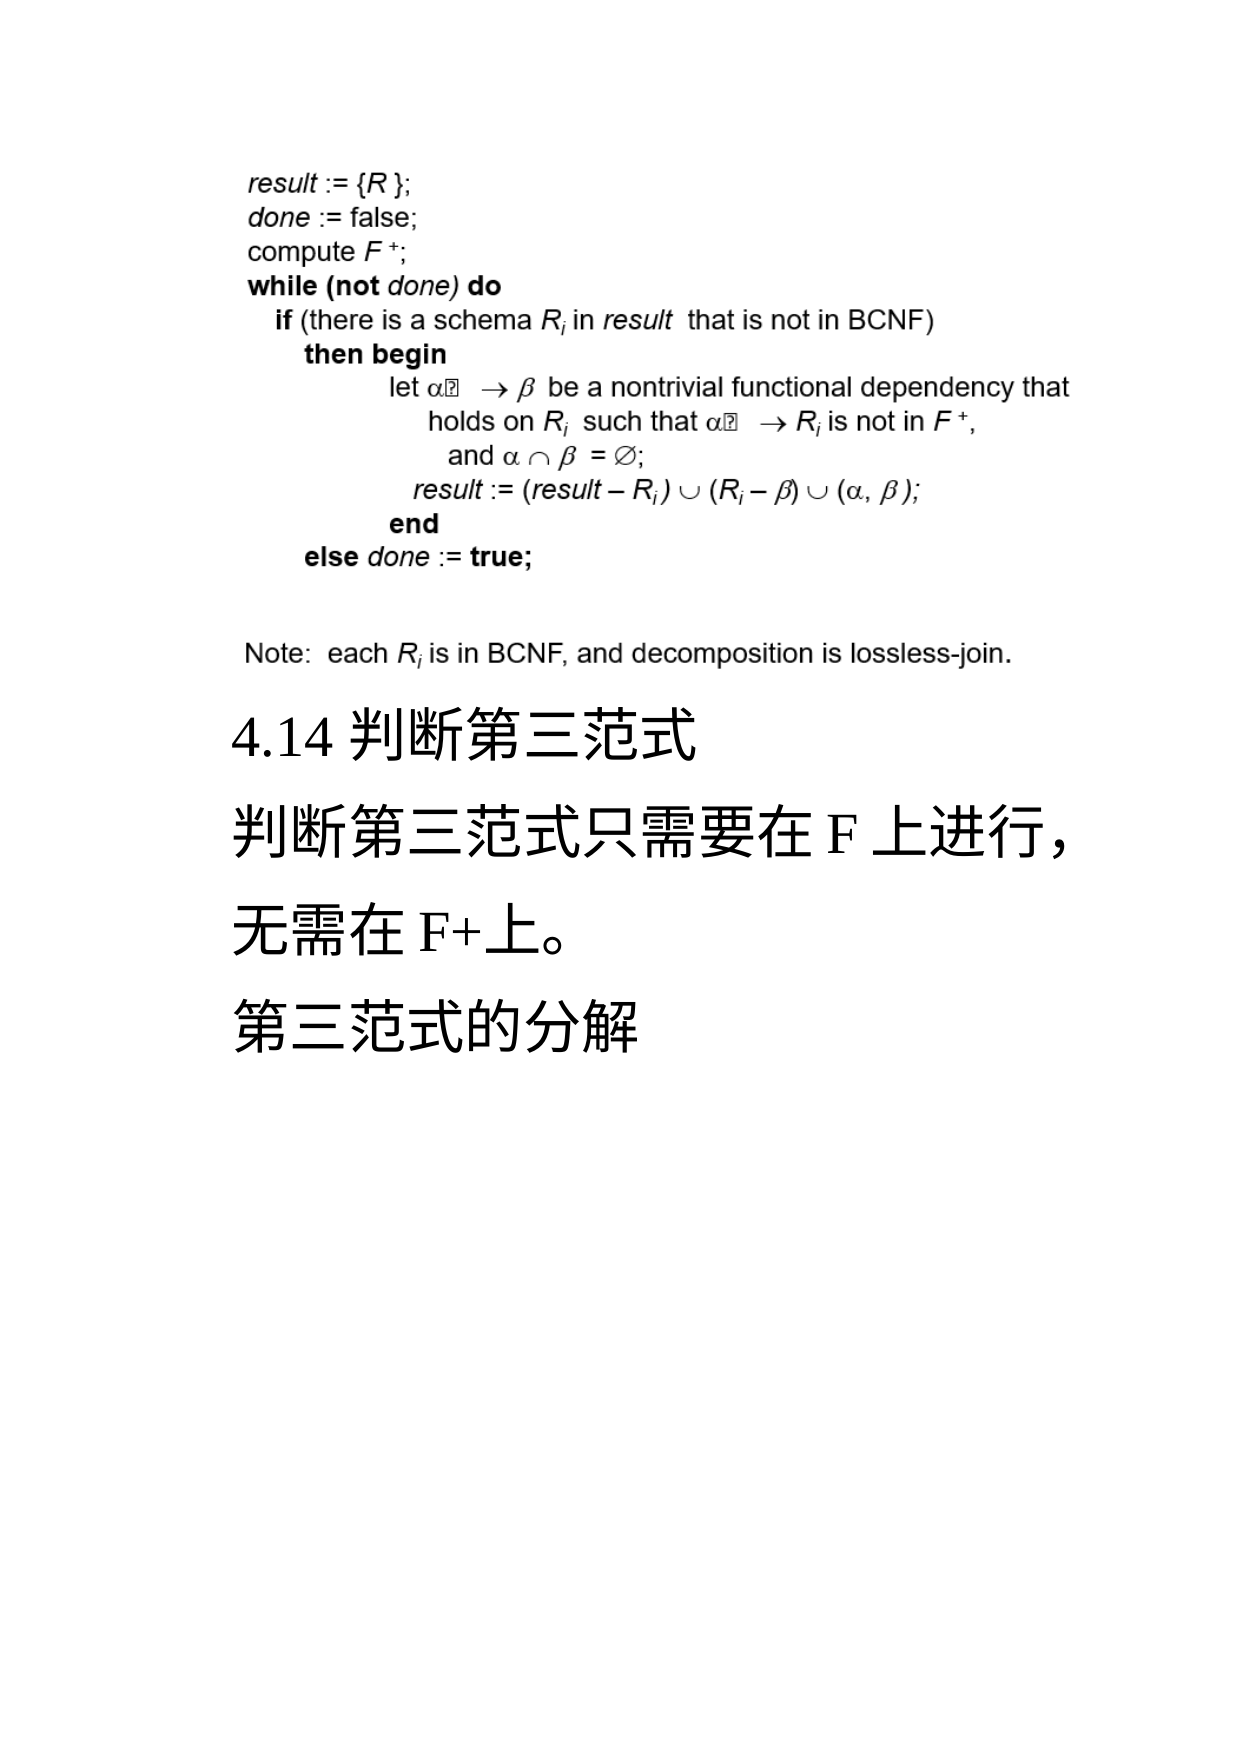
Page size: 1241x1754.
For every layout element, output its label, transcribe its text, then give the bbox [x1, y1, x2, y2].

list 4.14 判断第三范式 [231, 682, 1053, 779]
picture [231, 162, 1097, 677]
list 判断第三范式只需要在F上进行，无需在F+上。 [231, 779, 1053, 974]
list 第三范式的分解 [231, 974, 1053, 1072]
